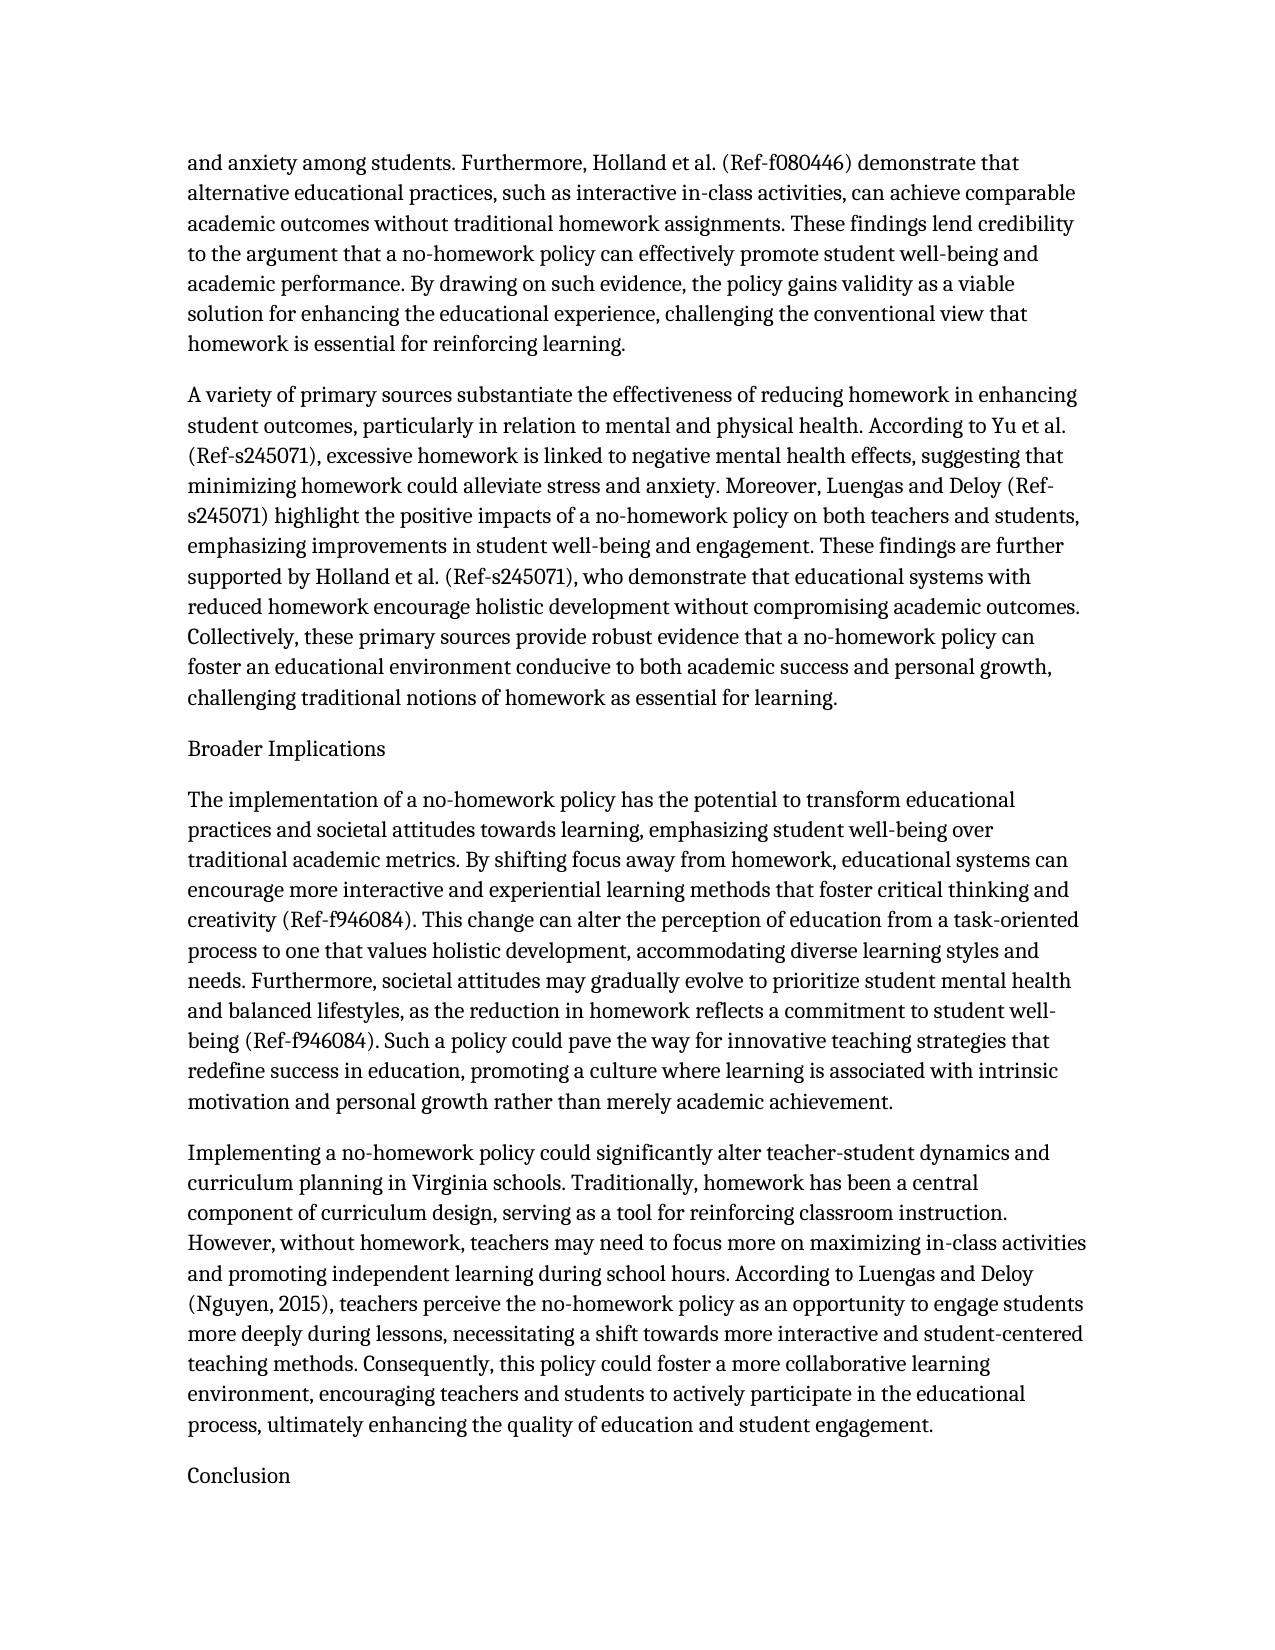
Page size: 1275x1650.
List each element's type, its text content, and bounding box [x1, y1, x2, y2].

text The implementation of a no-homework policy has the potential to transform educational practices and societal attitudes towards learning, emphasizing student well-being over traditional academic metrics. By shifting focus away from homework, educational systems can encourage more interactive and experiential learning methods that foster critical thinking and creativity (Ref-f946084). This change can alter the perception of education from a task-oriented process to one that values holistic development, accommodating diverse learning styles and needs. Furthermore, societal attitudes may gradually evolve to prioritize student mental health and balanced lifestyles, as the reduction in homework reflects a commitment to student well-being (Ref-f946084). Such a policy could pave the way for innovative teaching strategies that redefine success in education, promoting a culture where learning is associated with intrinsic motivation and personal growth rather than merely academic achievement. [187, 786, 1087, 1115]
text A variety of primary sources substantiate the effectiveness of reducing homework in enhancing student outcomes, particularly in relation to mental and physical health. According to Yu et al. (Ref-s245071), excessive homework is linked to negative mental health effects, suggesting that minimizing homework could alleviate stress and anxiety. Moreover, Luengas and Deloy (Ref-s245071) highlight the positive impacts of a no-homework policy on both teachers and students, emphasizing improvements in student well-being and engagement. These findings are further supported by Holland et al. (Ref-s245071), who demonstrate that educational systems with reduced homework encourage holistic development without compromising academic outcomes. Collectively, these primary sources provide robust evidence that a no-homework policy can foster an educational environment conducive to both academic success and personal growth, challenging traditional notions of homework as essential for learning. [187, 382, 1087, 711]
text Broader Implications [187, 735, 1087, 762]
text Implementing a no-homework policy could significantly alter teacher-student dynamics and curriculum planning in Virginia schools. Traditionally, homework has been a central component of curriculum design, serving as a tool for reinforcing classroom instruction. However, without homework, teachers may need to focus more on maximizing in-class activities and promoting independent learning during school hours. According to Luengas and Deloy (Nguyen, 2015), teachers perceive the no-homework policy as an opportunity to engage students more deeply during lessons, necessitating a shift towards more interactive and student-centered teaching methods. Consequently, this policy could foster a more collaborative learning environment, encouraging teachers and students to actively participate in the educational process, ultimately enhancing the quality of education and student engagement. [187, 1139, 1087, 1438]
text Conclusion [187, 1462, 1087, 1489]
